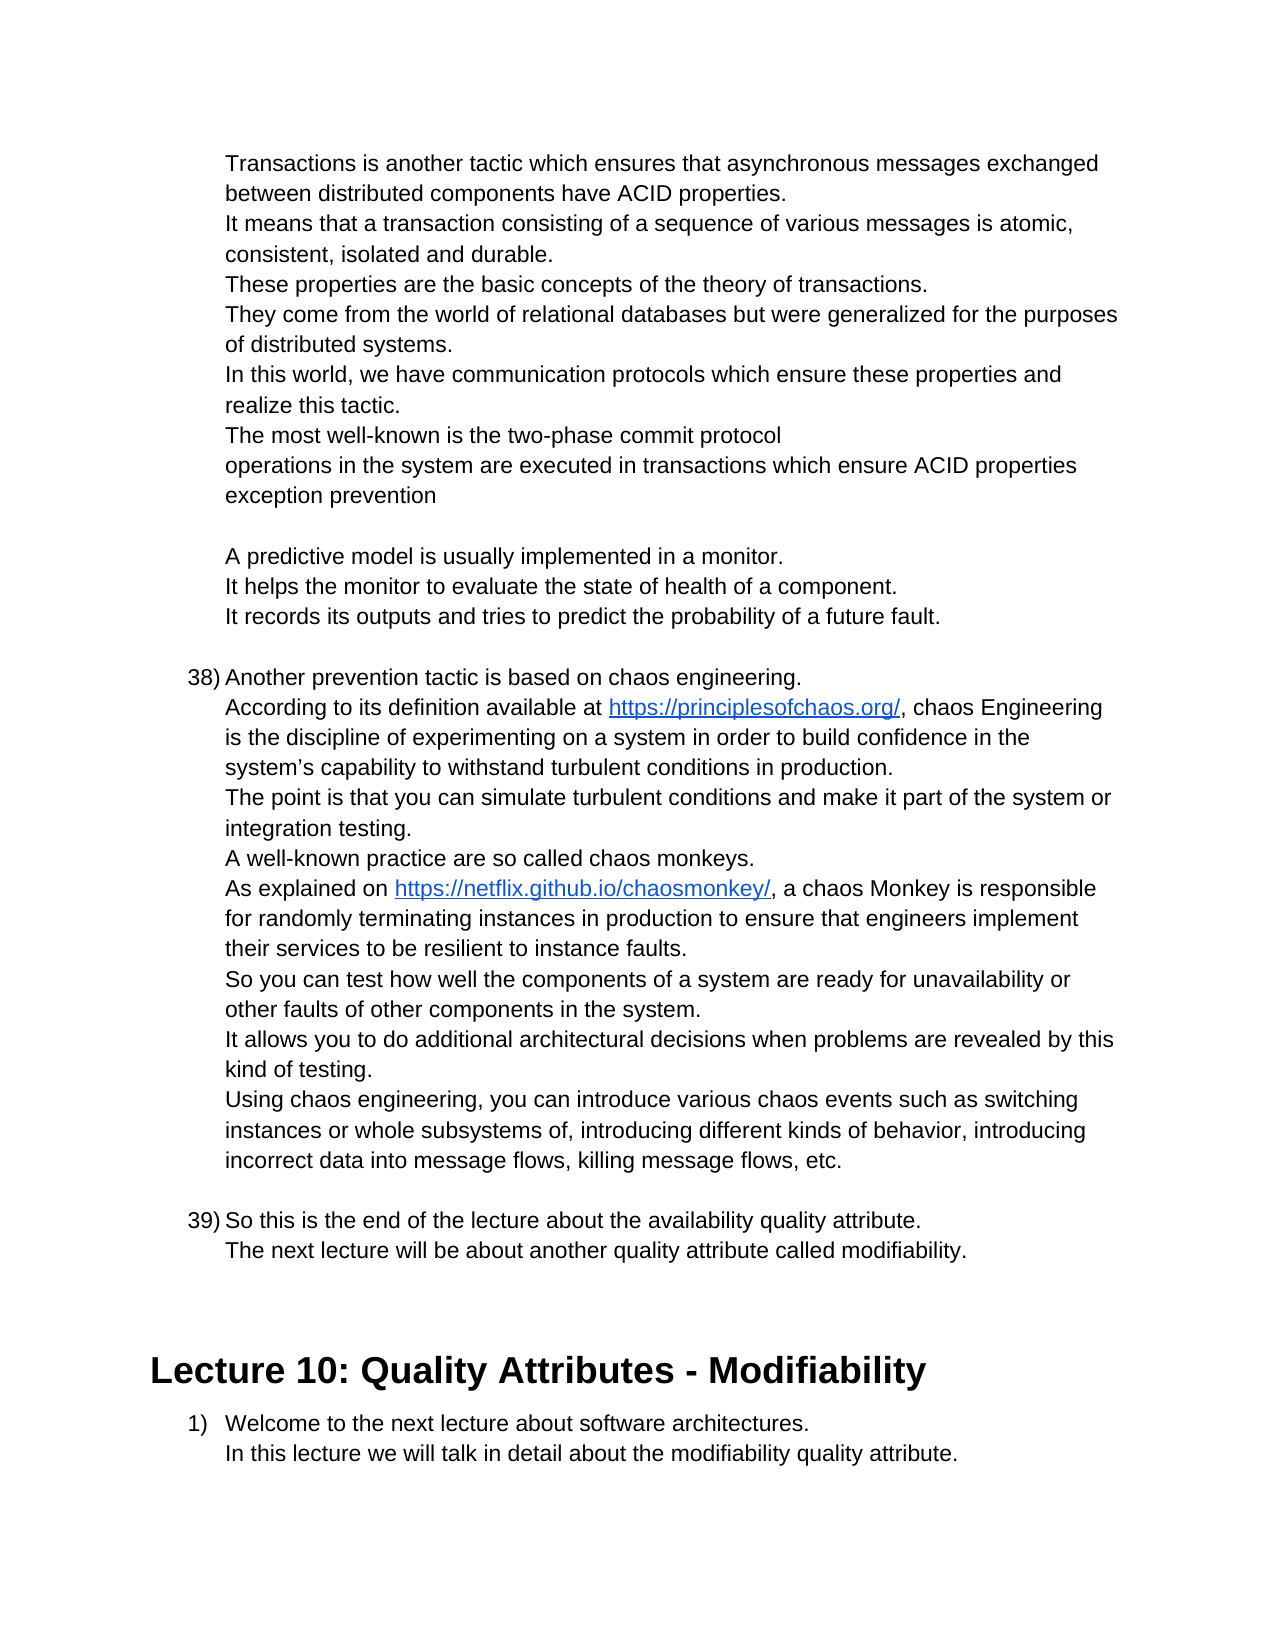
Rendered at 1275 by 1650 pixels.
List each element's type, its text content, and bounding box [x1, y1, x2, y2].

text It helps the monitor to evaluate the state of health of a component. [225, 573, 1125, 599]
text These properties are the basic concepts of the theory of transactions. [225, 271, 1125, 297]
text Using chaos engineering, you can introduce various chaos events such as switching instances or whole subsystems of, introducing different kinds of behavior, introducing incorrect data into message flows, killing message flows, etc. [225, 1086, 1125, 1173]
list Another prevention tactic is based on chaos engineering. [187, 663, 1125, 690]
text The most well-known is the two-phase commit protocol [225, 422, 1125, 448]
text A well-known practice are so called chaos monkeys. [225, 845, 1125, 871]
text operations in the system are executed in transactions which ensure ACID properties [225, 452, 1125, 478]
text As explained on https://netflix.github.io/chaosmonkey/, a chaos Monkey is responsible for randomly terminating instances in production to ensure that engineers implement their services to be resilient to instance faults. [225, 875, 1125, 962]
text In this world, we have communication protocols which ensure these properties and realize this tactic. [225, 361, 1125, 418]
text It allows you to do additional architectural decisions when problems are revealed by this kind of testing. [225, 1026, 1125, 1083]
text It records its outputs and tries to predict the probability of a future fault. [225, 603, 1125, 629]
text It means that a transaction consisting of a sequence of various messages is atomic, consistent, isolated and durable. [225, 210, 1125, 267]
text A predictive model is usually implemented in a monitor. [225, 543, 1125, 569]
text So you can test how well the components of a system are ready for unavailability or other faults of other components in the system. [225, 966, 1125, 1022]
subtitle Lecture 10: Quality Attributes - Modifiability [150, 1348, 1125, 1391]
list Welcome to the next lecture about software architectures. [187, 1410, 1125, 1436]
text According to its definition available at https://principlesofchaos.org/, chaos Engineering is the discipline of experimenting on a system in order to build confidence in the system’s capability to withstand turbulent conditions in production. [225, 694, 1125, 781]
text The next lecture will be about another quality attribute called modifiability. [225, 1237, 1125, 1264]
text In this lecture we will talk in detail about the modifiability quality attribute. [225, 1440, 1125, 1467]
text Transactions is another tactic which ensures that asynchronous messages exchanged between distributed components have ACID properties. [225, 150, 1125, 207]
text exception prevention [225, 482, 1125, 509]
text They come from the world of relational databases but were generalized for the purposes of distributed systems. [225, 301, 1125, 358]
text The point is that you can simulate turbulent conditions and make it part of the system or integration testing. [225, 784, 1125, 841]
list So this is the end of the lecture about the availability quality attribute. [187, 1207, 1125, 1234]
